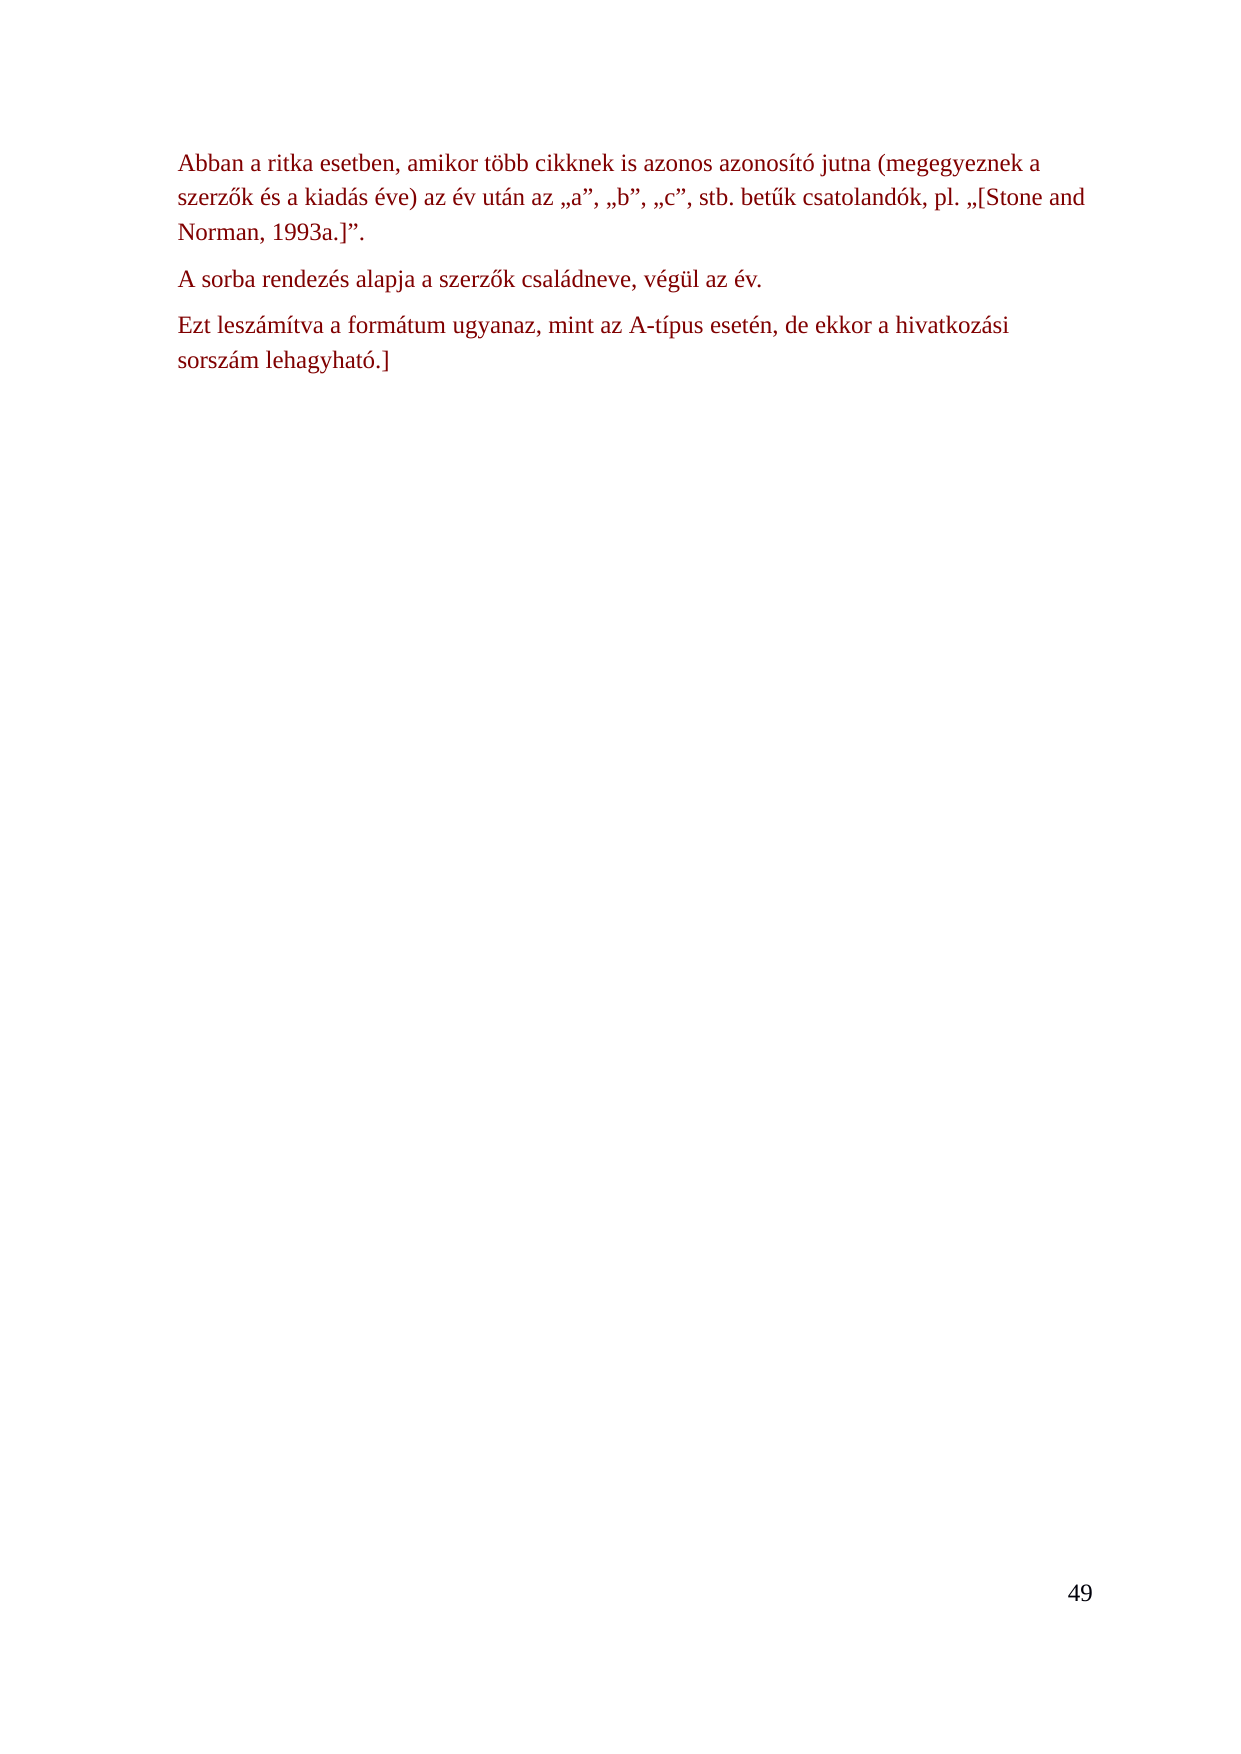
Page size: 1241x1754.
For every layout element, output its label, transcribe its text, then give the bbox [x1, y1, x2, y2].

text A sorba rendezés alapja a szerzők családneve, végül az év. [177, 264, 1092, 292]
text Ezt leszámítva a formátum ugyanaz, mint az A-típus esetén, de ekkor a hivatkozási sorszám lehagyható.] [177, 311, 1092, 374]
text Abban a ritka esetben, amikor több cikknek is azonos azonosító jutna (megegyeznek a szerzők és a kiadás éve) az év után az „a”, „b”, „c”, stb. betűk csatolandók, pl. „[Stone and Norman, 1993a.]”. [177, 148, 1092, 245]
